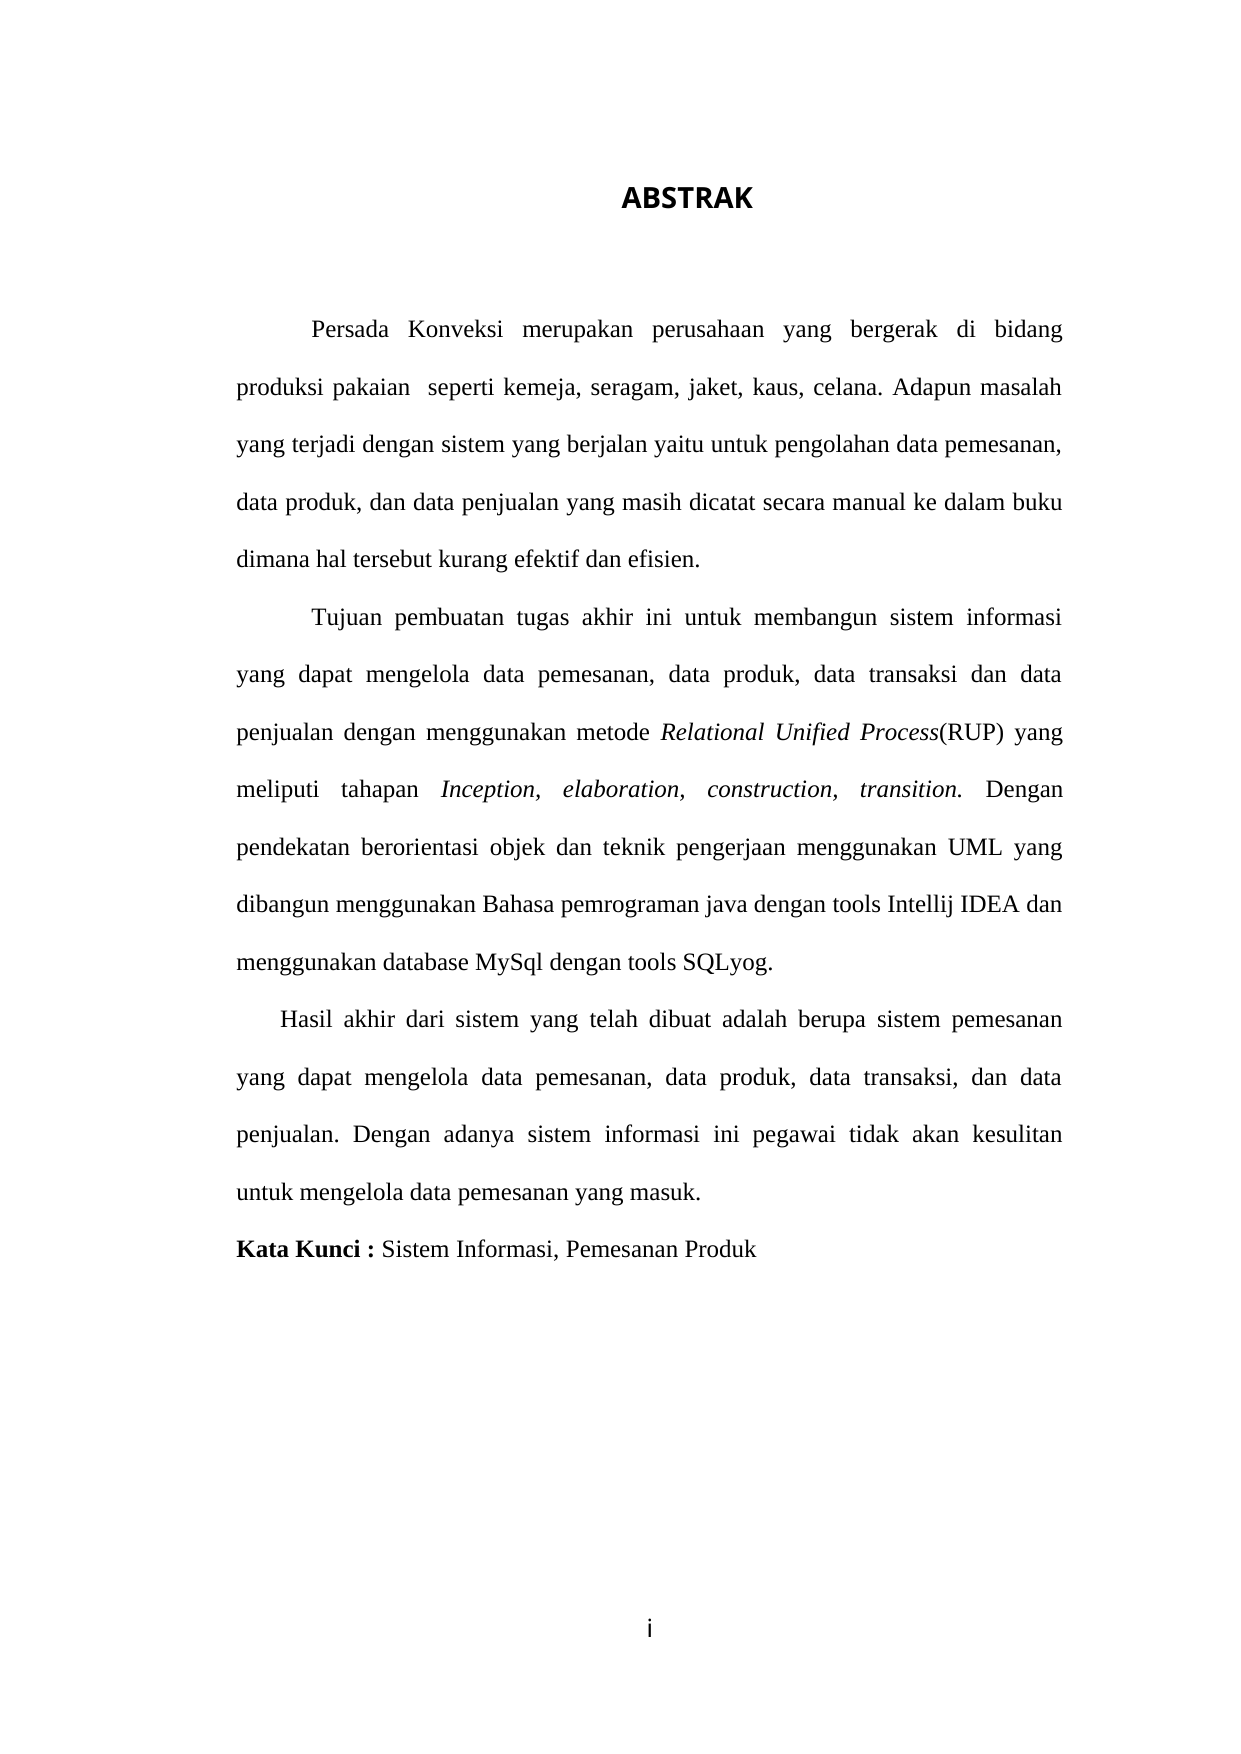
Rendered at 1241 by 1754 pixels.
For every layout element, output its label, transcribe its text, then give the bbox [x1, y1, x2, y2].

subtitle ABSTRAK [311, 177, 1063, 217]
text Hasil akhir dari sistem yang telah dibuat adalah berupa sistem pemesanan yang dapat mengelola data pemesanan, data produk, data transaksi, dan data penjualan. Dengan adanya sistem informasi ini pegawai tidak akan kesulitan untuk mengelola data pemesanan yang masuk. [236, 1004, 1063, 1205]
text Kata Kunci : Sistem Informasi, Pemesanan Produk [236, 1234, 1063, 1263]
text Persada Konveksi merupakan perusahaan yang bergerak di bidang produksi pakaian seperti kemeja, seragam, jaket, kaus, celana. Adapun masalah yang terjadi dengan sistem yang berjalan yaitu untuk pengolahan data pemesanan, data produk, dan data penjualan yang masih dicatat secara manual ke dalam buku dimana hal tersebut kurang efektif dan efisien. [236, 314, 1063, 573]
text Tujuan pembuatan tugas akhir ini untuk membangun sistem informasi yang dapat mengelola data pemesanan, data produk, data transaksi dan data penjualan dengan menggunakan metode Relational Unified Process(RUP) yang meliputi tahapan Inception, elaboration, construction, transition. Dengan pendekatan berorientasi objek dan teknik pengerjaan menggunakan UML yang dibangun menggunakan Bahasa pemrograman java dengan tools Intellij IDEA dan menggunakan database MySql dengan tools SQLyog. [236, 602, 1063, 975]
